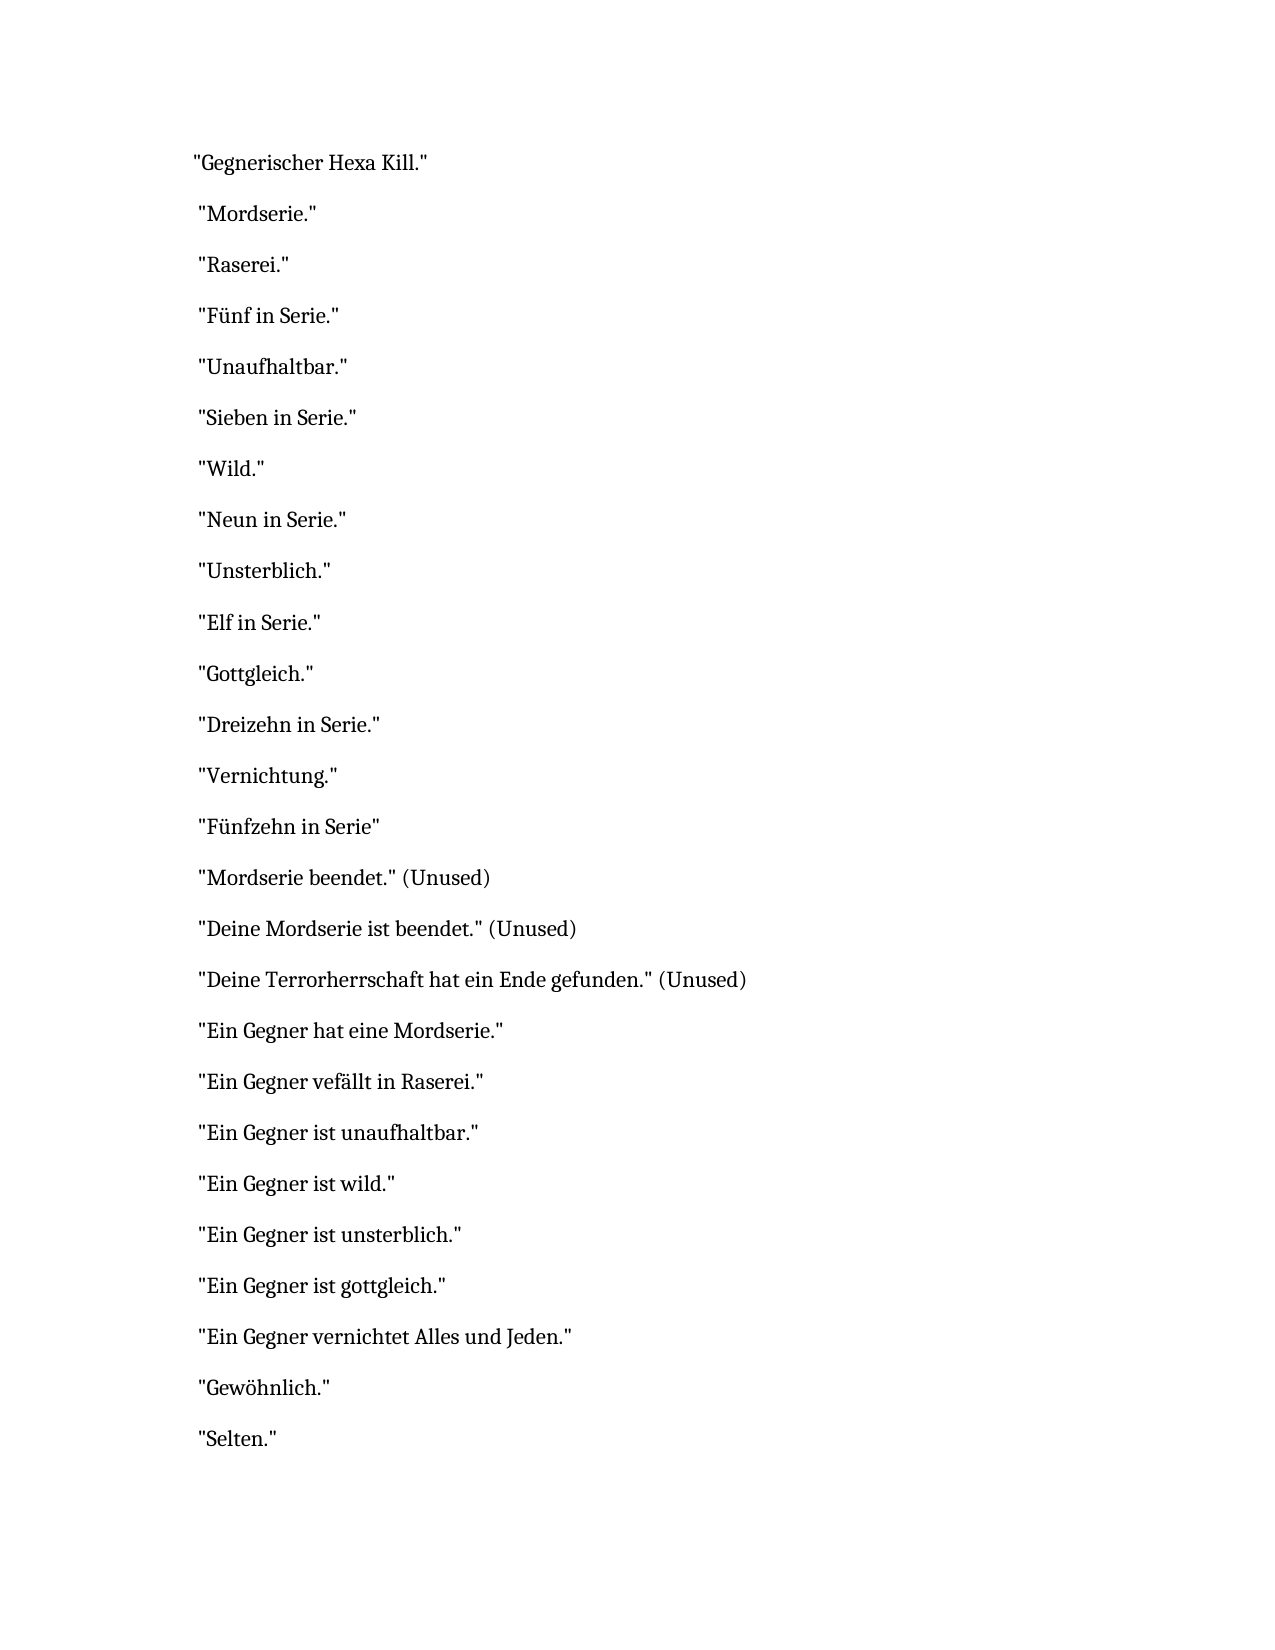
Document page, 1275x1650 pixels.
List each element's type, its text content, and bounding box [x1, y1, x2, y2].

text "Elf in Serie." [187, 609, 1087, 636]
text "Mordserie." [187, 201, 1087, 227]
text "Vernichtung." [187, 762, 1087, 789]
text "Raserei." [187, 252, 1087, 278]
text "Unaufhaltbar." [187, 354, 1087, 381]
text "Sieben in Serie." [187, 405, 1087, 432]
text "Ein Gegner hat eine Mordserie." [187, 1018, 1087, 1044]
text "Wild." [187, 456, 1087, 483]
text "Ein Gegner ist wild." [187, 1171, 1087, 1197]
text "Dreizehn in Serie." [187, 711, 1087, 738]
text "Ein Gegner ist unaufhaltbar." [187, 1120, 1087, 1146]
text "Deine Terrorherrschaft hat ein Ende gefunden." (Unused) [187, 967, 1087, 993]
text "Deine Mordserie ist beendet." (Unused) [187, 916, 1087, 942]
text "Fünfzehn in Serie" [187, 813, 1087, 840]
text "Mordserie beendet." (Unused) [187, 864, 1087, 891]
text "Selten." [187, 1426, 1087, 1452]
text "Gewöhnlich." [187, 1375, 1087, 1401]
text "Unsterblich." [187, 558, 1087, 585]
text "Fünf in Serie." [187, 303, 1087, 329]
text "Ein Gegner vefällt in Raserei." [187, 1069, 1087, 1095]
text "Gottgleich." [187, 660, 1087, 687]
text "Ein Gegner ist unsterblich." [187, 1222, 1087, 1248]
text "Gegnerischer Hexa Kill." [187, 150, 1087, 176]
text "Ein Gegner ist gottgleich." [187, 1273, 1087, 1299]
text "Ein Gegner vernichtet Alles und Jeden." [187, 1324, 1087, 1350]
text "Neun in Serie." [187, 507, 1087, 534]
